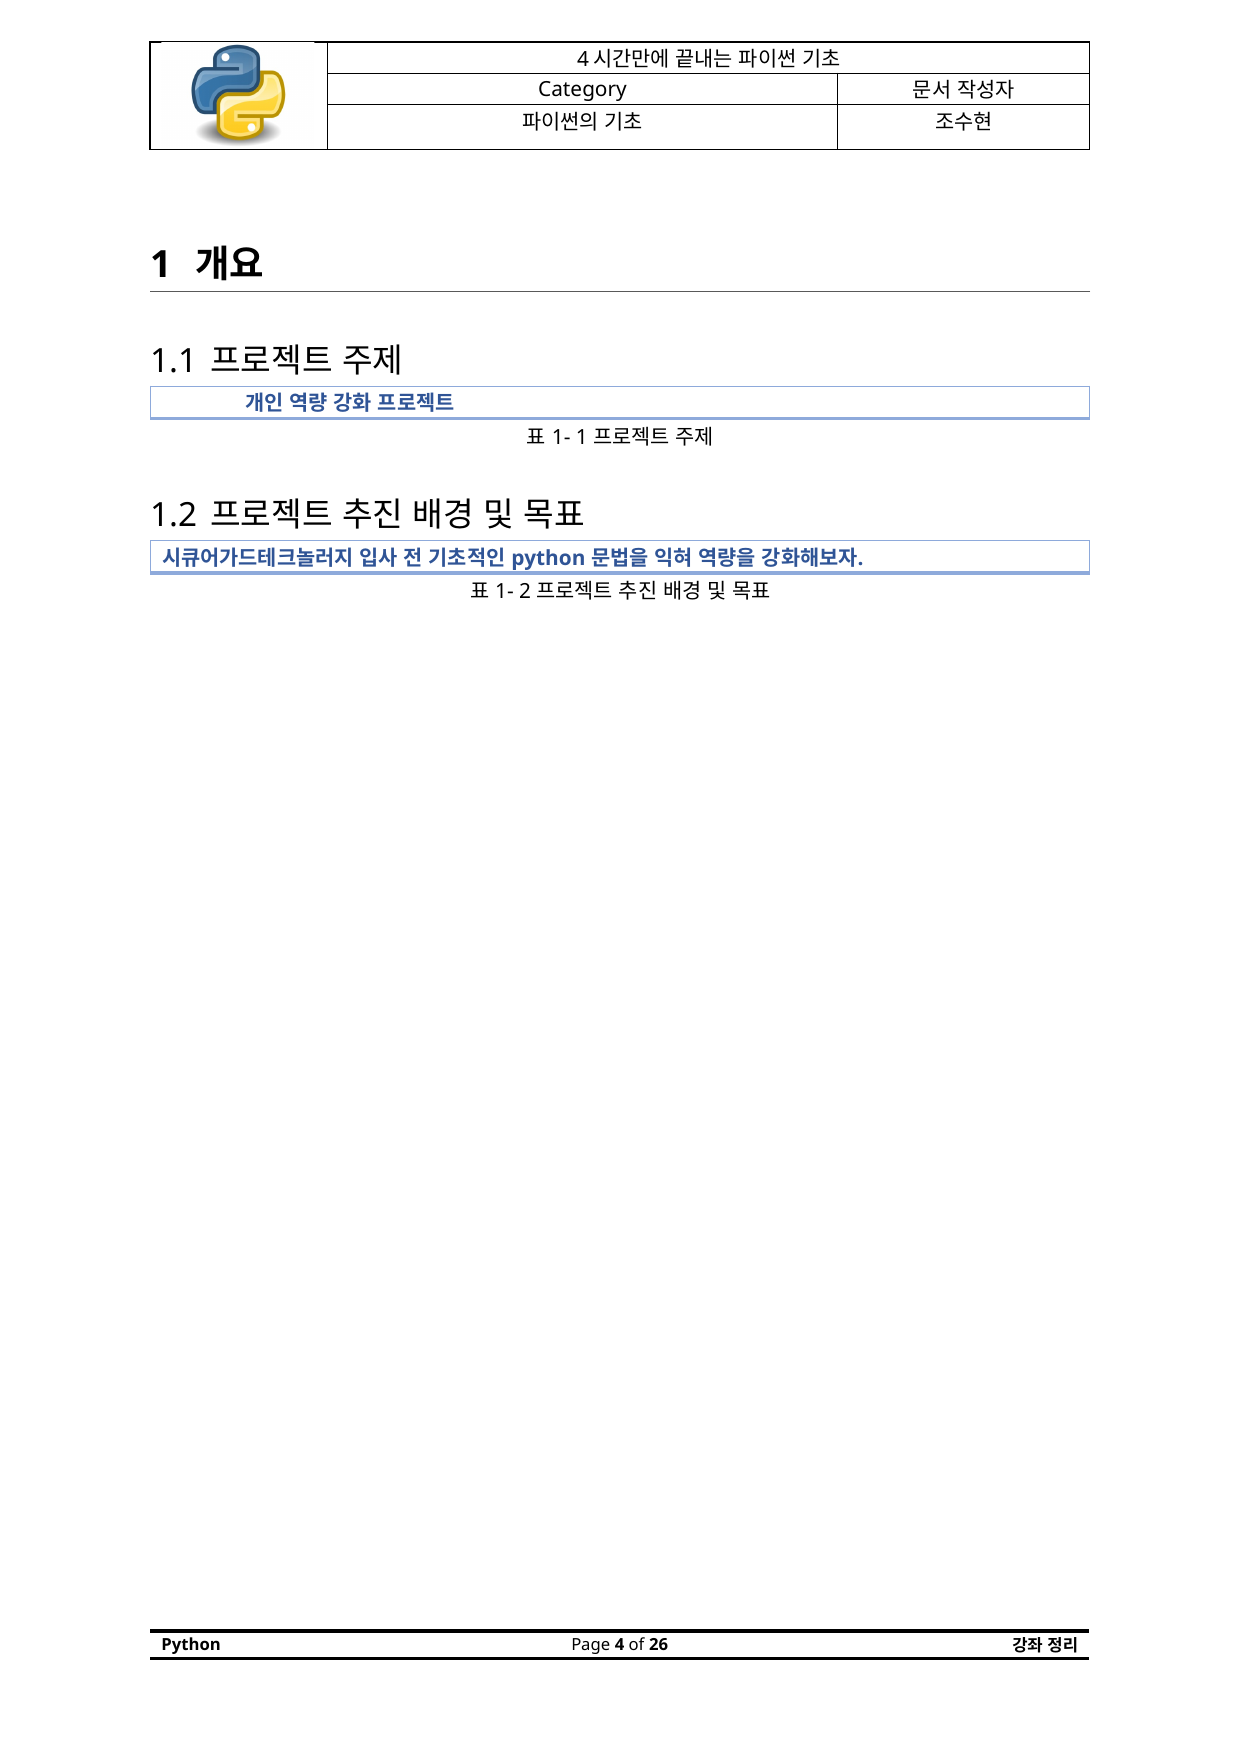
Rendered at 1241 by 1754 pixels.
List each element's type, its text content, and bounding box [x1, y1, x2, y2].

picture [161, 42, 315, 149]
subtitle 개요 [150, 234, 1090, 291]
subtitle 프로젝트 추진 배경 및 목표 [150, 488, 1090, 536]
subtitle 프로젝트 주제 [150, 333, 1090, 382]
text 표 1- 2 프로젝트 추진 배경 및 목표 [150, 575, 1090, 605]
text 표 1- 1 프로젝트 주제 [150, 420, 1090, 450]
table_header 시큐어가드테크놀러지 입사 전 기초적인 python 문법을 익혀 역량을 강화해보자. [151, 541, 1089, 571]
table_header 개인 역량 강화 프로젝트 [151, 387, 1089, 417]
